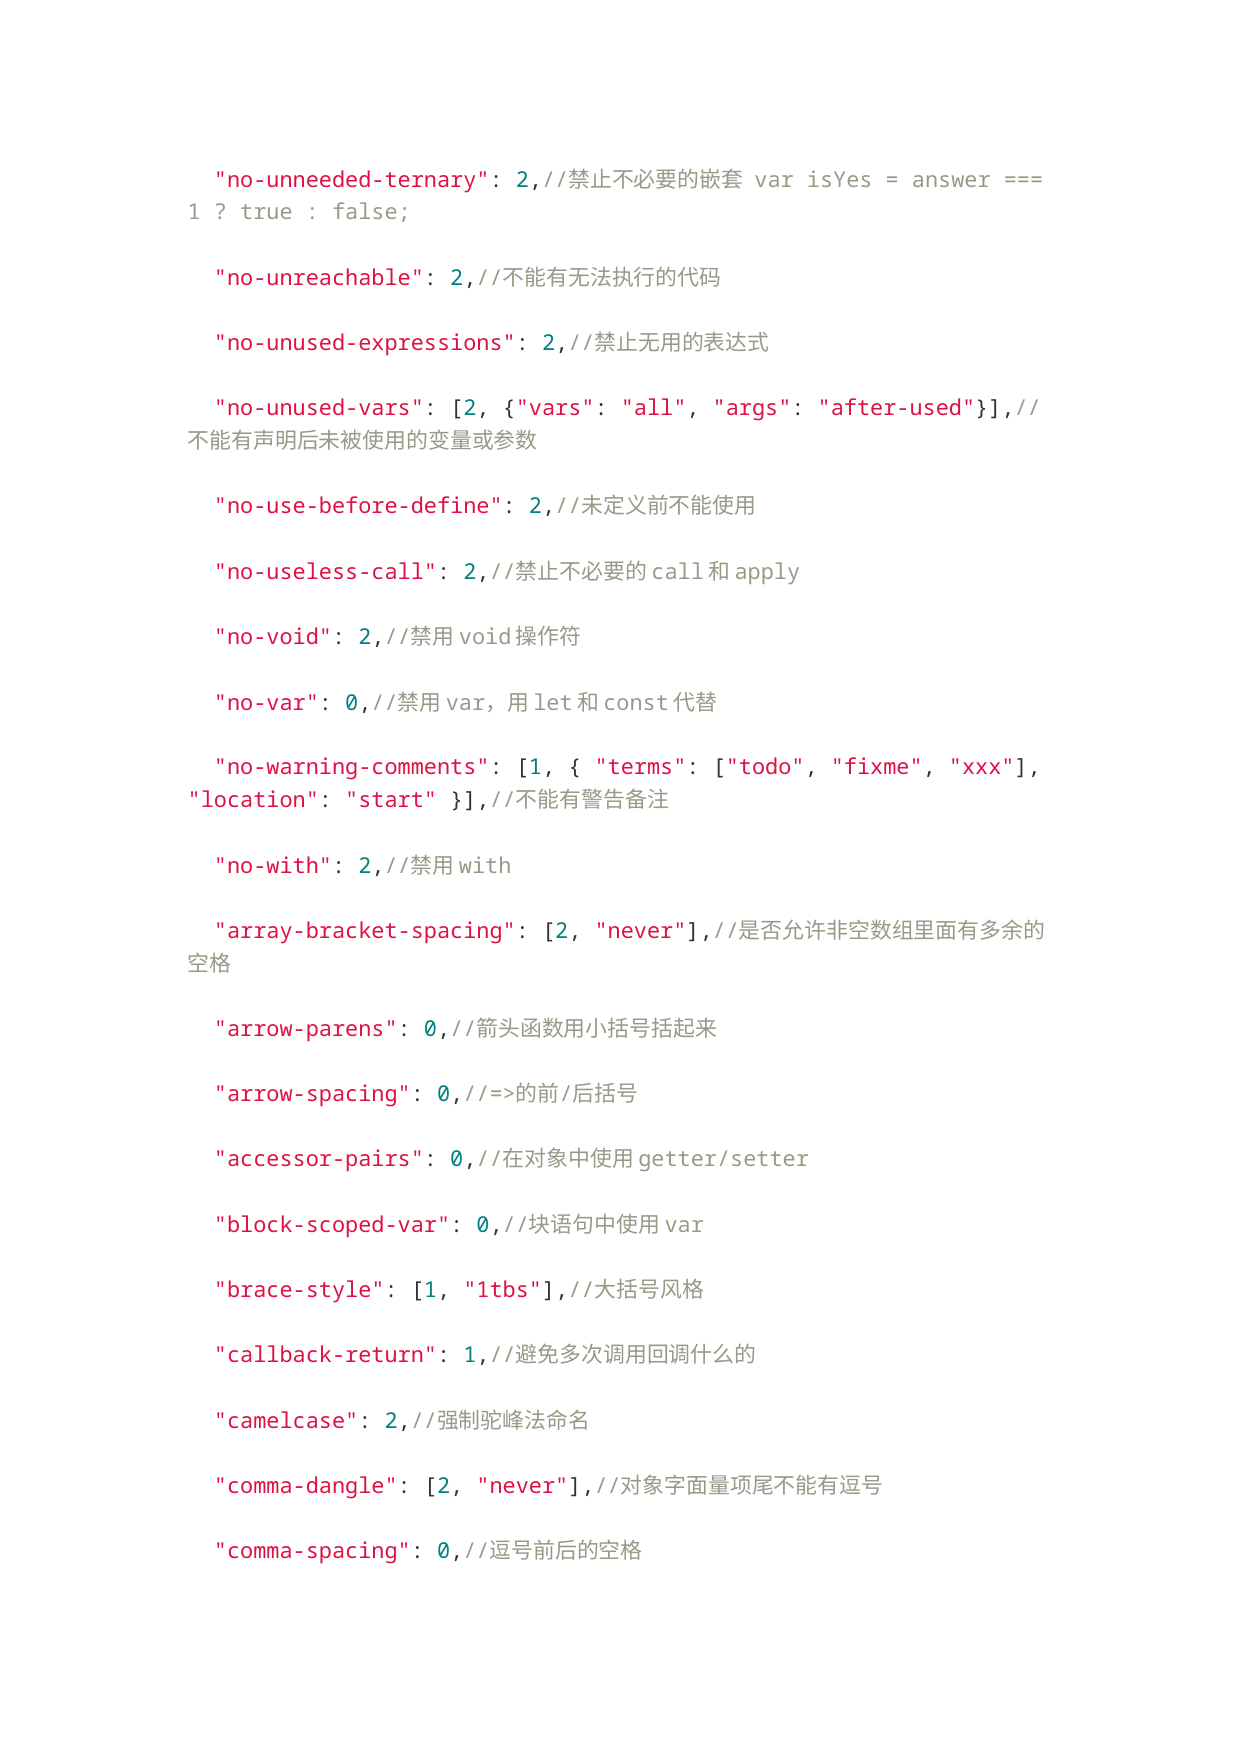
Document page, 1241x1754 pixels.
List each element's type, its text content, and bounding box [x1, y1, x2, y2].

text "no-with": 2,//禁用with [187, 847, 1053, 880]
text "comma-dangle": [2, "never"],//对象字面量项尾不能有逗号 [187, 1468, 1053, 1500]
text "array-bracket-spacing": [2, "never"],//是否允许非空数组里面有多余的空格 [187, 913, 1053, 978]
text "no-unreachable": 2,//不能有无法执行的代码 [187, 260, 1053, 292]
text "comma-spacing": 0,//逗号前后的空格 [187, 1533, 1053, 1565]
text "no-unused-vars": [2, {"vars": "all", "args": "after-used"}],//不能有声明后未被使用的变量或参数 [187, 390, 1053, 455]
text "callback-return": 1,//避免多次调用回调什么的 [187, 1337, 1053, 1369]
text "arrow-spacing": 0,//=>的前/后括号 [187, 1076, 1053, 1108]
text "arrow-parens": 0,//箭头函数用小括号括起来 [187, 1010, 1053, 1043]
text "block-scoped-var": 0,//块语句中使用var [187, 1206, 1053, 1239]
text "brace-style": [1, "1tbs"],//大括号风格 [187, 1272, 1053, 1304]
text "accessor-pairs": 0,//在对象中使用getter/setter [187, 1141, 1053, 1173]
text "no-warning-comments": [1, { "terms": ["todo", "fixme", "xxx"], "location": "start" }],//不能有警告备注 [187, 749, 1053, 814]
text "no-unneeded-ternary": 2,//禁止不必要的嵌套 var isYes = answer === 1 ? true : false; [187, 162, 1053, 227]
text "no-void": 2,//禁用void操作符 [187, 619, 1053, 651]
text "no-useless-call": 2,//禁止不必要的call和apply [187, 553, 1053, 586]
text "no-use-before-define": 2,//未定义前不能使用 [187, 488, 1053, 521]
text "camelcase": 2,//强制驼峰法命名 [187, 1402, 1053, 1435]
text "no-var": 0,//禁用var，用let和const代替 [187, 684, 1053, 717]
text "no-unused-expressions": 2,//禁止无用的表达式 [187, 325, 1053, 358]
